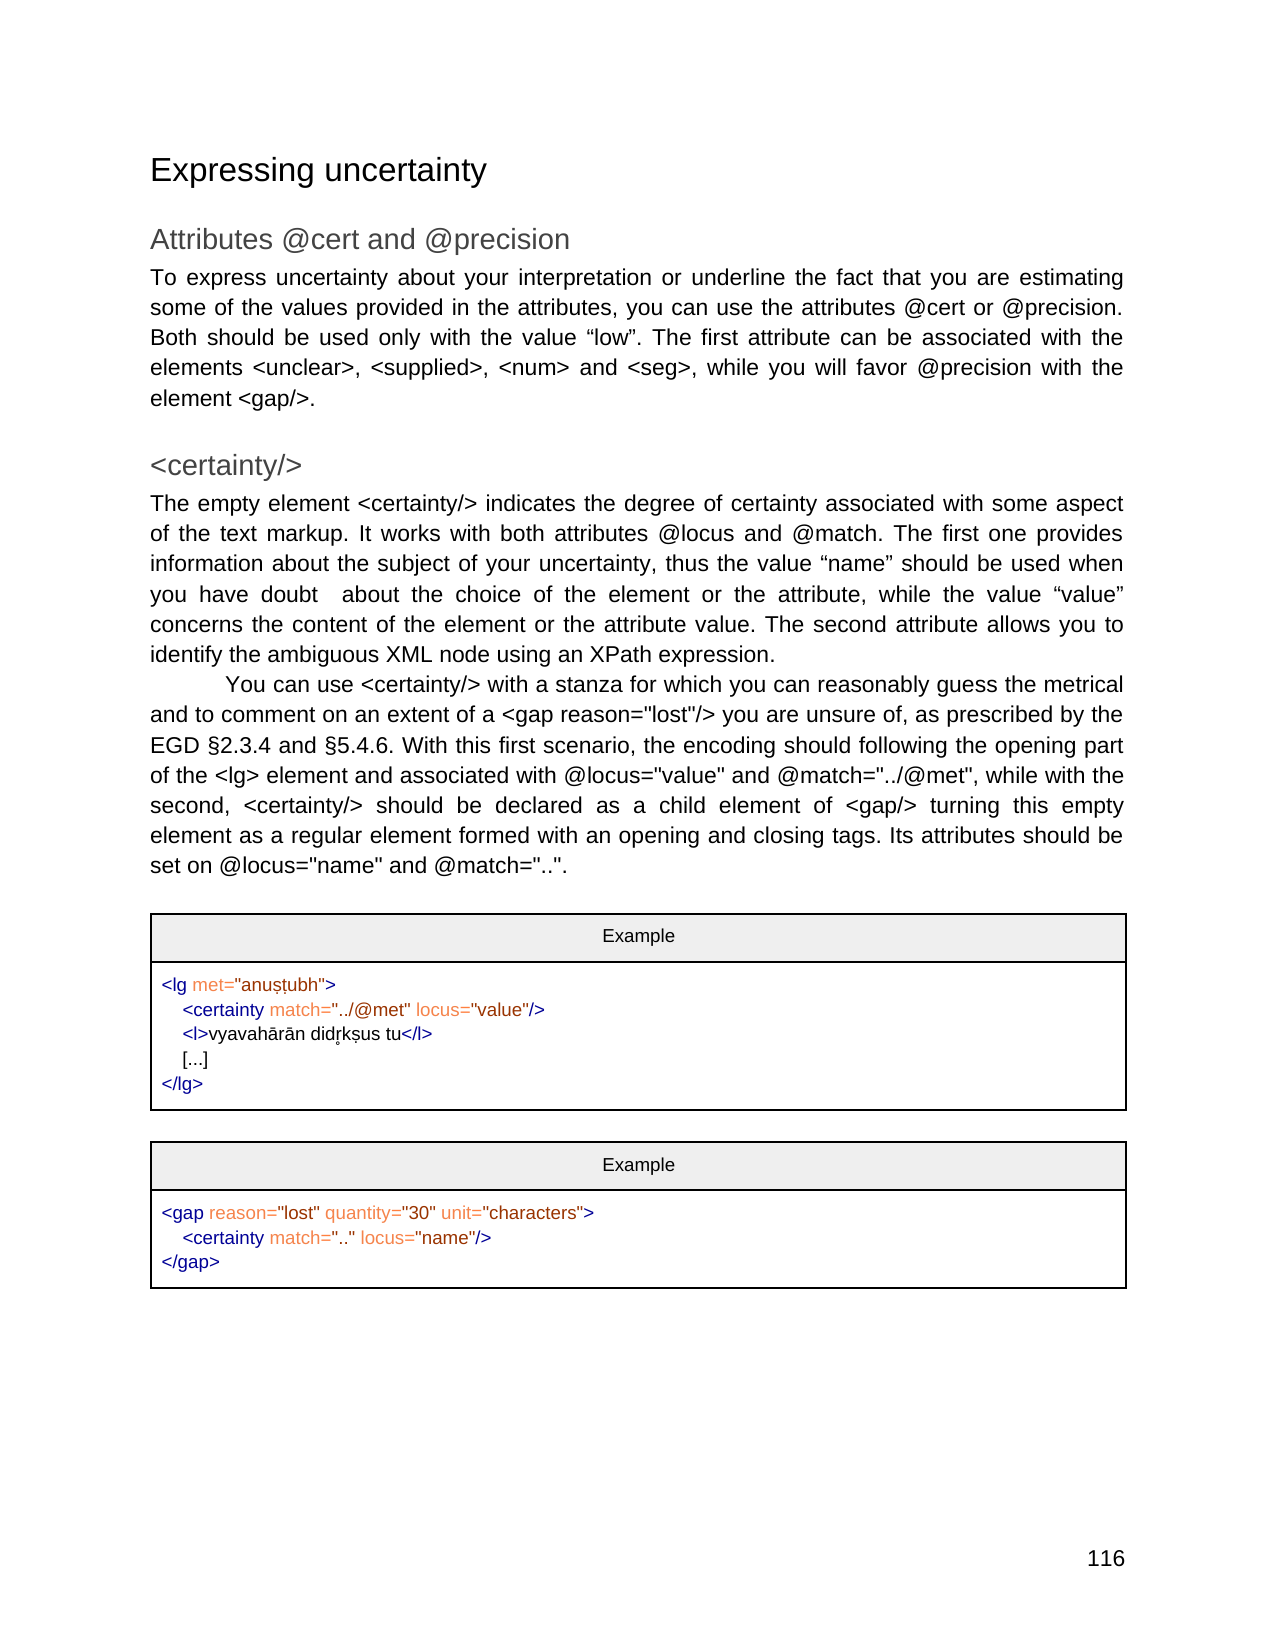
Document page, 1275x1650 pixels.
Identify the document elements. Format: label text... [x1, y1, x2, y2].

subtitle Expressing uncertainty [150, 150, 1125, 188]
table_header Example [152, 915, 1125, 961]
table_cell <gap reason="lost" quantity="30" unit="characters"> <certainty match=".." locus="name"/> </gap> [152, 1191, 1125, 1287]
subtitle <certainty/> [150, 448, 1125, 482]
text The empty element <certainty/> indicates the degree of certainty associated with some aspect of the text markup. It works with both attributes @locus and @match. The first one provides information about the subject of your uncertainty, thus the value “name” should be used when you have doubt about the choice of the element or the attribute, while the value “value” concerns the content of the element or the attribute value. The second attribute allows you to identify the ambiguous XML node using an XPath expression. [150, 490, 1125, 667]
text To express uncertainty about your interpretation or underline the fact that you are estimating some of the values provided in the attributes, you can use the attributes @cert or @precision. Both should be used only with the value “low”. The first attribute can be associated with the elements <unclear>, <supplied>, <num> and <seg>, while you will favor @precision with the element <gap/>. [150, 264, 1125, 411]
table_header Example [152, 1143, 1125, 1189]
text You can use <certainty/> with a stanza for which you can reasonably guess the metrical and to comment on an extent of a <gap reason="lost"/> you are unsure of, as prescribed by the EGD §2.3.4 and §5.4.6. With this first scenario, the encoding should following the opening part of the <lg> element and associated with @locus="value" and @match="../@met", while with the second, <certainty/> should be declared as a child element of <gap/> turning this empty element as a regular element formed with an opening and closing tags. Its attributes should be set on @locus="name" and @match="..". [150, 671, 1125, 879]
subtitle Attributes @cert and @precision [150, 222, 1125, 255]
table_cell <lg met="anuṣṭubh"> <certainty match="../@met" locus="value"/> <l>vyavahārān didr̥kṣus tu</l> [...] </lg> [152, 963, 1125, 1109]
